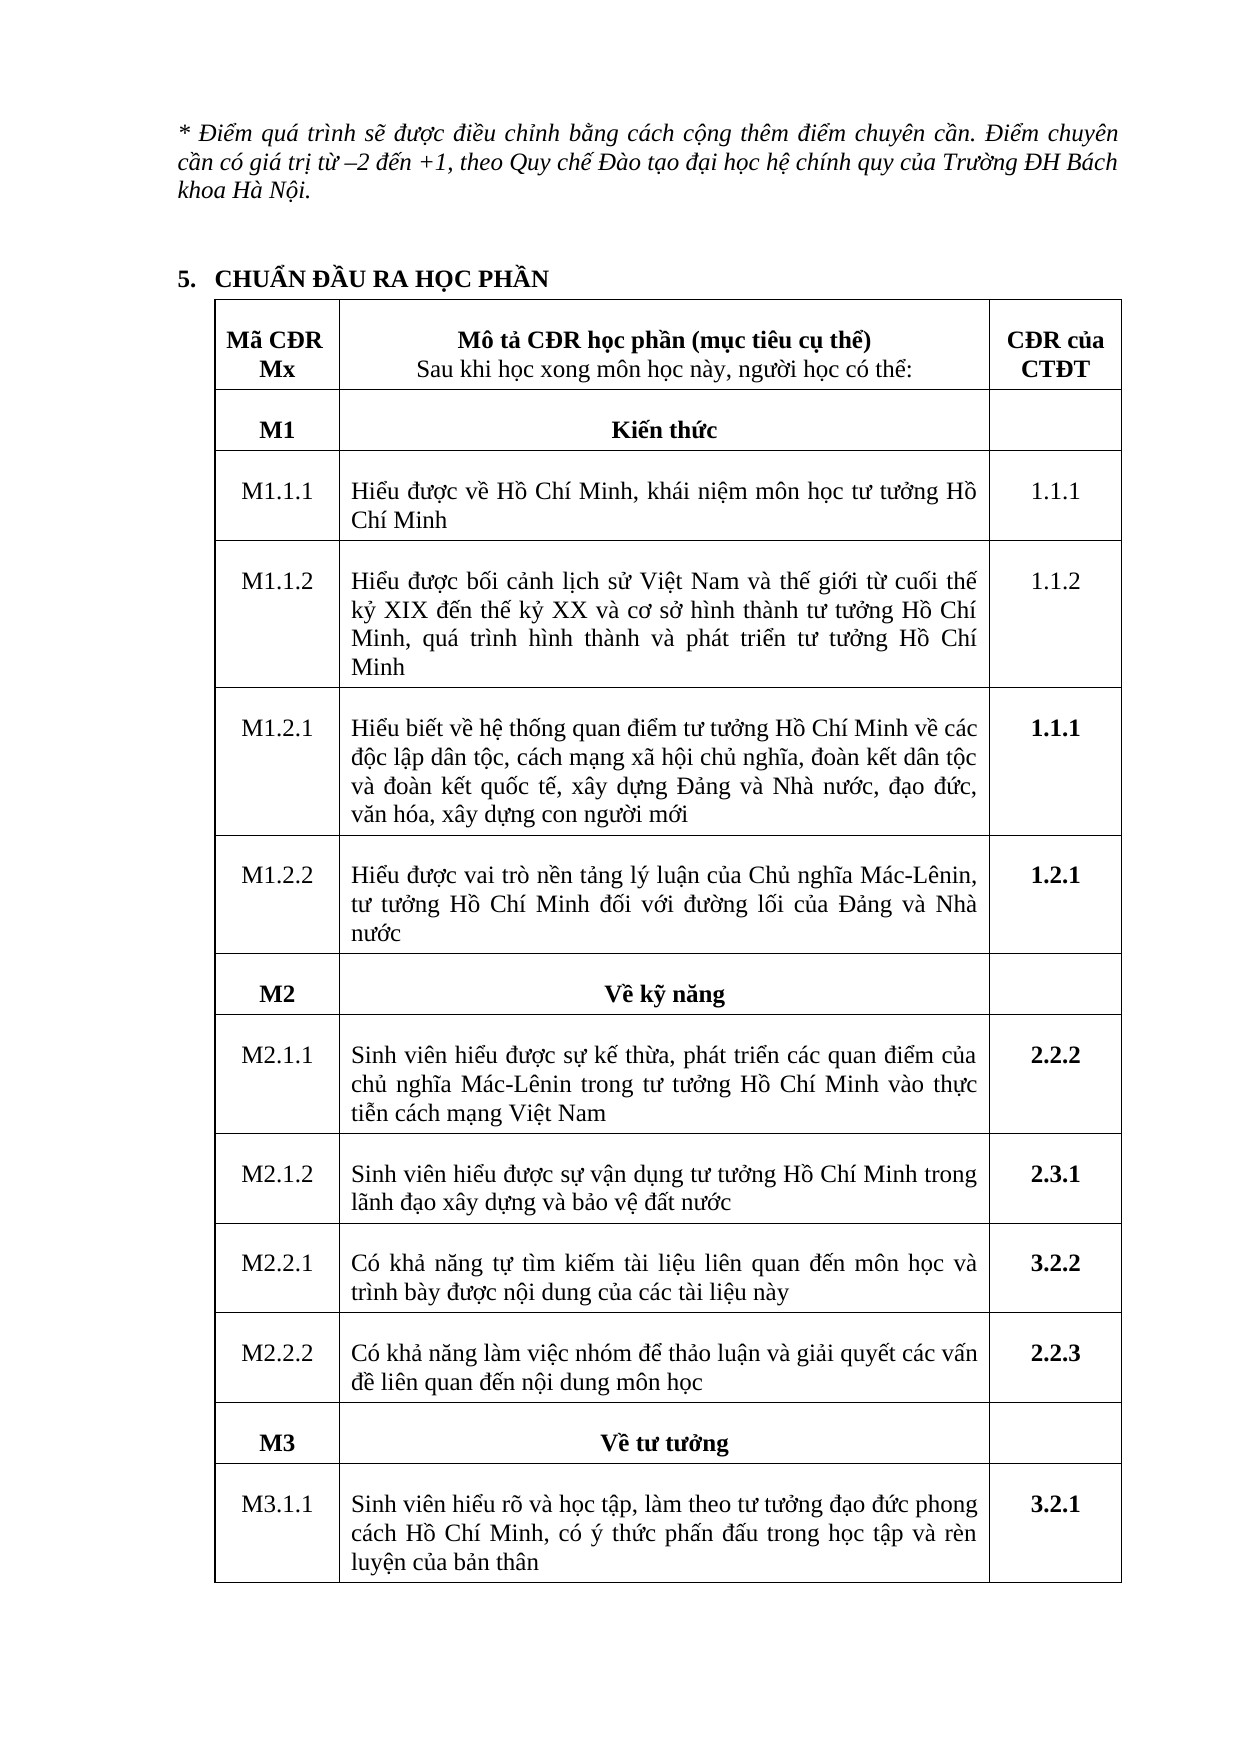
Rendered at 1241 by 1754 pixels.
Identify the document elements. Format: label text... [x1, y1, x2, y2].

table_cell M1.2.2 [216, 836, 339, 953]
table_header CĐR của CTĐT [990, 300, 1121, 389]
list CHUẨN ĐẦU RA HỌC PHẦN [177, 264, 1122, 293]
table_cell 2.3.1 [990, 1134, 1121, 1222]
table_cell M1.1.1 [216, 451, 339, 540]
table_cell M1.2.1 [216, 688, 339, 834]
table_cell Về tư tưởng [340, 1403, 989, 1463]
table_cell Có khả năng làm việc nhóm để thảo luận và giải quyết các vấn đề liên quan đến nội dung môn học [340, 1313, 989, 1402]
table_cell 2.2.2 [990, 1015, 1121, 1133]
table_cell Sinh viên hiểu được sự kế thừa, phát triển các quan điểm của chủ nghĩa Mác-Lênin trong tư tưởng Hồ Chí Minh vào thực tiễn cách mạng Việt Nam [340, 1015, 989, 1133]
table_cell Sinh viên hiểu được sự vận dụng tư tưởng Hồ Chí Minh trong lãnh đạo xây dựng và bảo vệ đất nước [340, 1134, 989, 1222]
table_cell Về kỹ năng [340, 954, 989, 1014]
table_header Mô tả CĐR học phần (mục tiêu cụ thể) Sau khi học xong môn học này, người học có thể: [340, 300, 989, 389]
table_cell M2 [216, 954, 339, 1014]
table_cell Hiểu được vai trò nền tảng lý luận của Chủ nghĩa Mác-Lênin, tư tưởng Hồ Chí Minh đối với đường lối của Đảng và Nhà nước [340, 836, 989, 953]
table_cell 3.2.1 [990, 1464, 1121, 1582]
table_cell 1.1.1 [990, 451, 1121, 540]
table_cell M2.1.2 [216, 1134, 339, 1222]
table_cell 3.2.2 [990, 1224, 1121, 1312]
table_cell Có khả năng tự tìm kiếm tài liệu liên quan đến môn học và trình bày được nội dung của các tài liệu này [340, 1224, 989, 1312]
table_cell M2.1.1 [216, 1015, 339, 1133]
table_cell Hiểu được bối cảnh lịch sử Việt Nam và thế giới từ cuối thế kỷ XIX đến thế kỷ XX và cơ sở hình thành tư tưởng Hồ Chí Minh, quá trình hình thành và phát triển tư tưởng Hồ Chí Minh [340, 541, 989, 687]
table_cell M1 [216, 390, 339, 450]
table_cell M2.2.1 [216, 1224, 339, 1312]
table_cell M2.2.2 [216, 1313, 339, 1402]
table_cell [990, 1403, 1121, 1463]
table_cell 1.1.1 [990, 688, 1121, 834]
table_cell 2.2.3 [990, 1313, 1121, 1402]
table_cell Hiểu được về Hồ Chí Minh, khái niệm môn học tư tưởng Hồ Chí Minh [340, 451, 989, 540]
table_cell M3.1.1 [216, 1464, 339, 1582]
table_cell [990, 390, 1121, 450]
table_cell Sinh viên hiểu rõ và học tập, làm theo tư tưởng đạo đức phong cách Hồ Chí Minh, có ý thức phấn đấu trong học tập và rèn luyện của bản thân [340, 1464, 989, 1582]
table_header Mã CĐR Mx [216, 300, 339, 389]
table_cell Hiểu biết về hệ thống quan điểm tư tưởng Hồ Chí Minh về các độc lập dân tộc, cách mạng xã hội chủ nghĩa, đoàn kết dân tộc và đoàn kết quốc tế, xây dựng Đảng và Nhà nước, đạo đức, văn hóa, xây dựng con người mới [340, 688, 989, 834]
table_cell 1.1.2 [990, 541, 1121, 687]
text * Điểm quá trình sẽ được điều chỉnh bằng cách cộng thêm điểm chuyên cần. Điểm chuyên cần có giá trị từ –2 đến +1, theo Quy chế Đào tạo đại học hệ chính quy của Trường ĐH Bách khoa Hà Nội. [177, 118, 1122, 204]
table_cell Kiến thức [340, 390, 989, 450]
table_cell [990, 954, 1121, 1014]
table_cell M3 [216, 1403, 339, 1463]
table_cell 1.2.1 [990, 836, 1121, 953]
table_cell M1.1.2 [216, 541, 339, 687]
